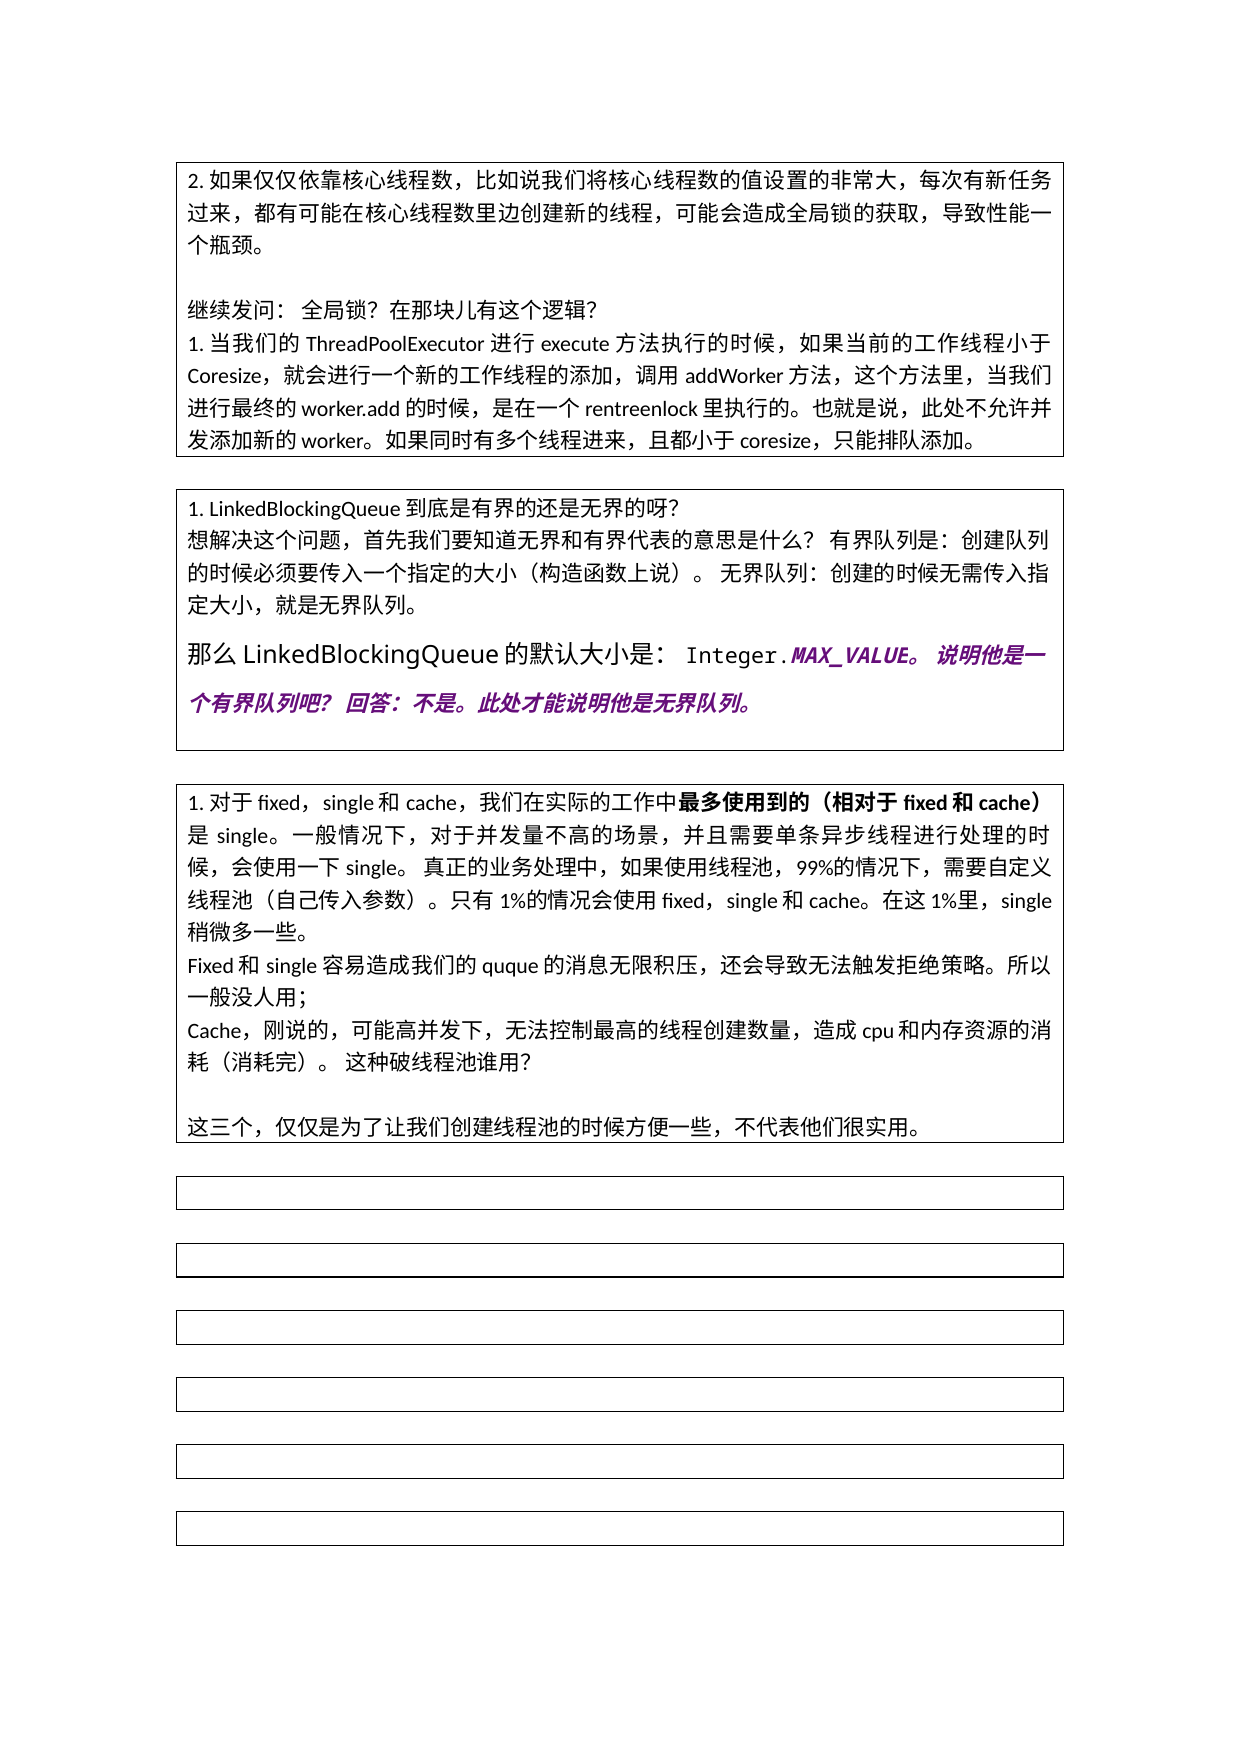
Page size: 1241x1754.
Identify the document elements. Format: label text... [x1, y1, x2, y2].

table_header [177, 1378, 1063, 1411]
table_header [177, 163, 1063, 456]
table_header [177, 1512, 1063, 1545]
table_header [177, 1311, 1063, 1343]
table_header [177, 1177, 1063, 1209]
table_header [177, 1445, 1063, 1478]
table_header LinkedBlockingQueue 到底是有界的还是无界的呀？ 想解决这个问题，首先我们要知道无界和有界代表的意思是什么？ 有界队列是：创建队列的时候必须要传入一个指定的大小（构造函数上说）。 无界队列：创建的时候无需传入指定大小，就是无界队列。 那么LinkedBlockingQueue的默认大小是： Integer.MAX_VALUE。 说明他是一个有界队列吧？ 回答：不是。此处才能说明他是无界队列。 [177, 490, 1063, 750]
table_header [177, 1244, 1063, 1276]
table_header 对于fixed，single和 cache，我们在实际的工作中最多使用到的（相对于fixed和cache）是 single。一般情况下，对于并发量不高的场景，并且需要单条异步线程进行处理的时候，会使用一下 single。 真正的业务处理中，如果使用线程池，99%的情况下，需要自定义线程池（自己传入参数）。只有1%的情况会使用fixed，single和 cache。在这1%里，single稍微多一些。 Fixed和 single 容易造成我们的quque的消息无限积压，还会导致无法触发拒绝策略。所以一般没人用； Cache，刚说的，可能高并发下，无法控制最高的线程创建数量，造成cpu和内存资源的消耗（消耗完）。 这种破线程池谁用？ 这三个，仅仅是为了让我们创建线程池的时候方便一些，不代表他们很实用。 [177, 785, 1063, 1142]
